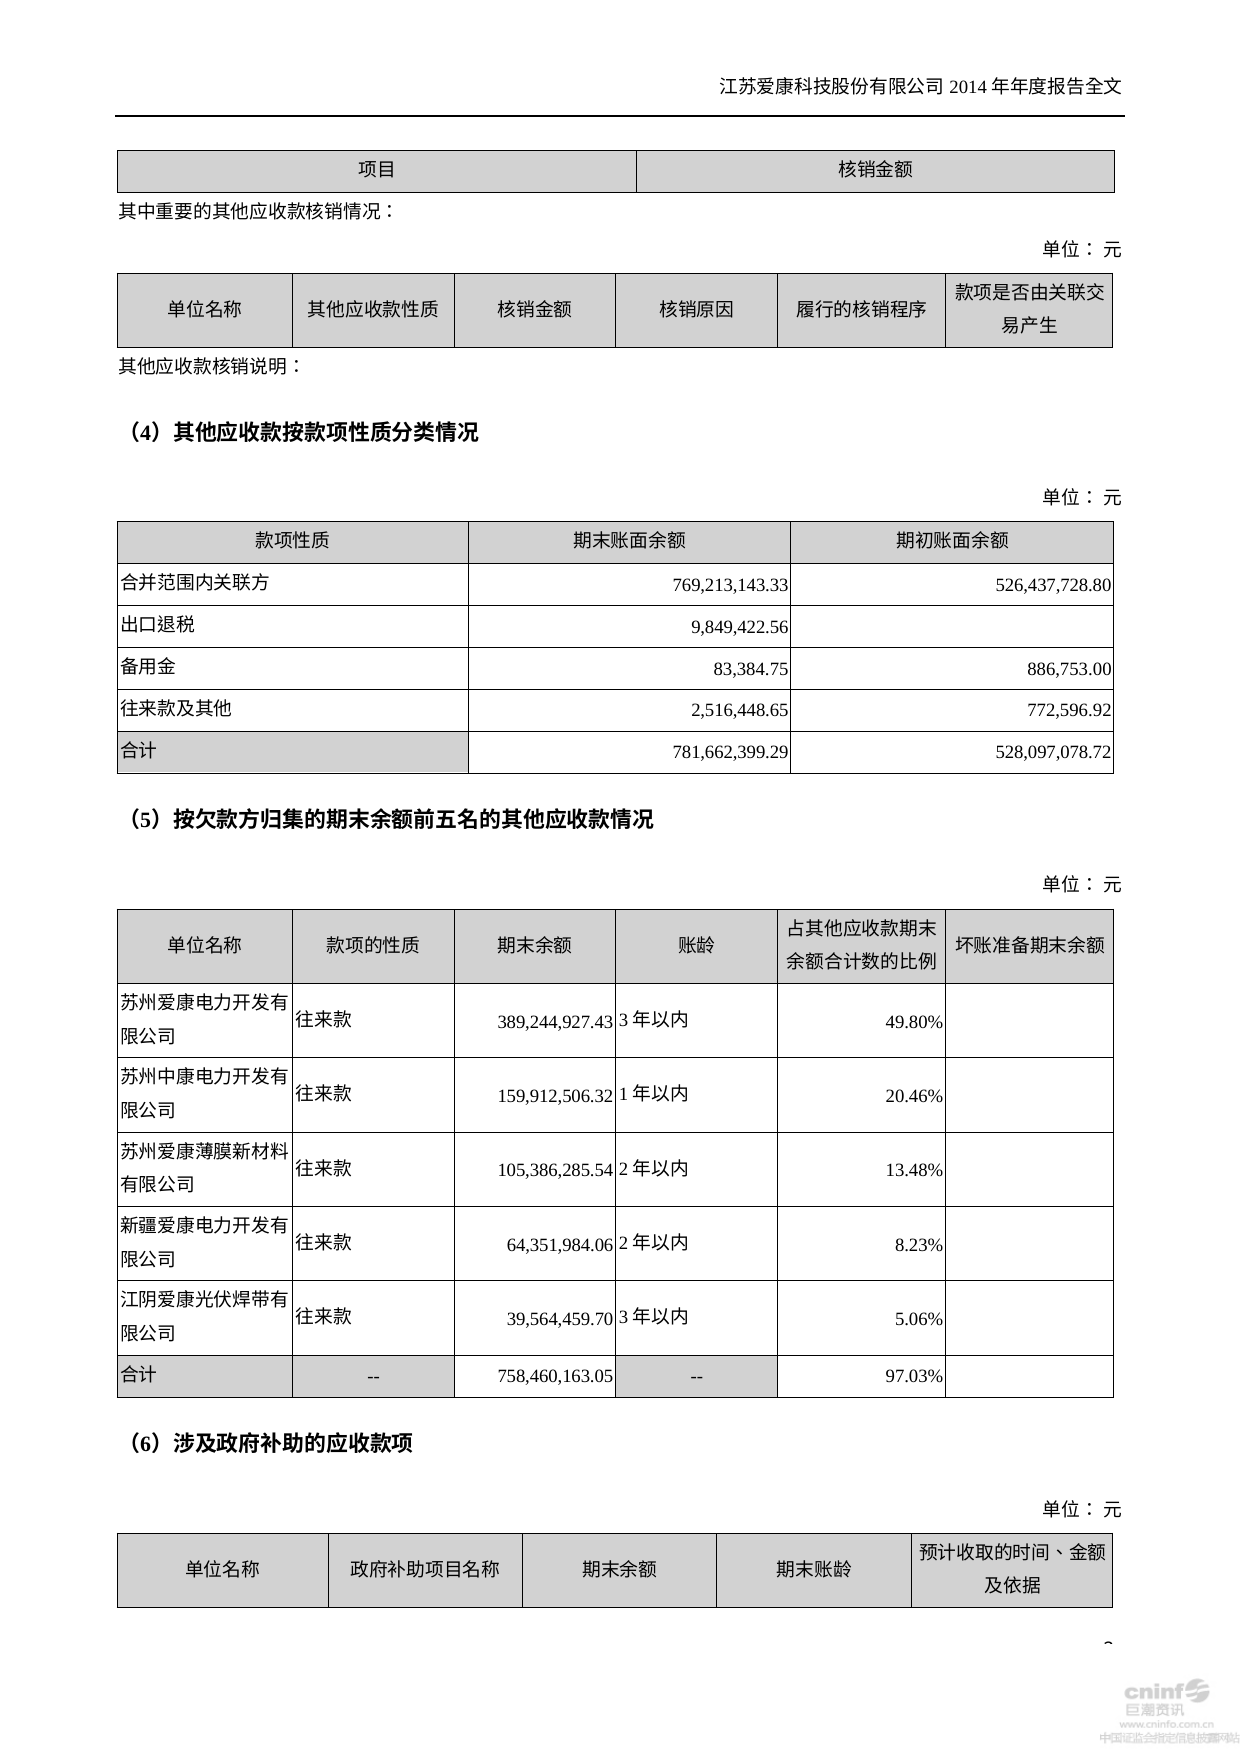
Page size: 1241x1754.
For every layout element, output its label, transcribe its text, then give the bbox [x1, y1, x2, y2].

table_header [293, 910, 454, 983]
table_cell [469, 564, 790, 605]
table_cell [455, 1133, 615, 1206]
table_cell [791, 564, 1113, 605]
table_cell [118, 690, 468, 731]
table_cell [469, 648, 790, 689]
text 其他应收款核销说明： [118, 353, 898, 379]
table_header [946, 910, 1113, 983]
text 其中重要的其他应收款核销情况： [118, 198, 898, 224]
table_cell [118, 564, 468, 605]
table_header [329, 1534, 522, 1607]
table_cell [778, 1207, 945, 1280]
text 单位： 元 [102, 484, 1122, 510]
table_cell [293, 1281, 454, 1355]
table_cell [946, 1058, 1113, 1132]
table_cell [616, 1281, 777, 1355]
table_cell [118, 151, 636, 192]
text 单位： 元 [102, 872, 1122, 897]
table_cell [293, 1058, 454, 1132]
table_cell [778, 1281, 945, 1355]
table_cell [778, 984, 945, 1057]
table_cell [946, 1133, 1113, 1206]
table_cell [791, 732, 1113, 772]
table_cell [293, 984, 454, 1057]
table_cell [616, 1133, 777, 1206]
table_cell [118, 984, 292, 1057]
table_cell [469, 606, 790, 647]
picture [1099, 1673, 1241, 1754]
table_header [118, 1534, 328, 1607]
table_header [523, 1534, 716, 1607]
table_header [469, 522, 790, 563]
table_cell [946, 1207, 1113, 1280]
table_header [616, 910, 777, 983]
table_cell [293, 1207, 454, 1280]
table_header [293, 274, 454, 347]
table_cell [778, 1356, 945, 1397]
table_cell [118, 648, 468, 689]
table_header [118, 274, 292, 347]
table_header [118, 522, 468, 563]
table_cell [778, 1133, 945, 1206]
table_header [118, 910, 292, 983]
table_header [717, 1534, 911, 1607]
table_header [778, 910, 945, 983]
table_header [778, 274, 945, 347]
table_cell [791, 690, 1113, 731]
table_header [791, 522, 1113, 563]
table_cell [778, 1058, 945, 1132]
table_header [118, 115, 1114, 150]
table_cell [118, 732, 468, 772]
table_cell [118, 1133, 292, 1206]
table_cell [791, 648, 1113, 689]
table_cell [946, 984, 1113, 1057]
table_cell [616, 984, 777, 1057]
subtitle （4）其他应收款按款项性质分类情况 [118, 417, 898, 447]
text 单位： 元 [102, 236, 1122, 261]
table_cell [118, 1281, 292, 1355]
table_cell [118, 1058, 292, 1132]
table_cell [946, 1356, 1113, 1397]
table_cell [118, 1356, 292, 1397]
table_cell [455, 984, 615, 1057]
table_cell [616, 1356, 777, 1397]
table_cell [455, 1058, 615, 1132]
text 单位： 元 [102, 1496, 1122, 1521]
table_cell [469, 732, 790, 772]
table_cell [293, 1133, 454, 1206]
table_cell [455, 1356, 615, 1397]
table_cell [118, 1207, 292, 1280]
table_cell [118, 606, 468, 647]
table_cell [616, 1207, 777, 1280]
subtitle （6）涉及政府补助的应收款项 [118, 1428, 898, 1458]
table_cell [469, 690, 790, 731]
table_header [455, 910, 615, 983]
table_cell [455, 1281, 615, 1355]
subtitle （5）按欠款方归集的期末余额前五名的其他应收款情况 [118, 804, 898, 834]
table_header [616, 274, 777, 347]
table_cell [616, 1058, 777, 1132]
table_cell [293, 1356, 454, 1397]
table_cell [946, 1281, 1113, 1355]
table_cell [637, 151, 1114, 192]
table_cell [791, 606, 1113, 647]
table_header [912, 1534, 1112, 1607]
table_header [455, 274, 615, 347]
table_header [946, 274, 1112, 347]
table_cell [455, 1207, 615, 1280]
